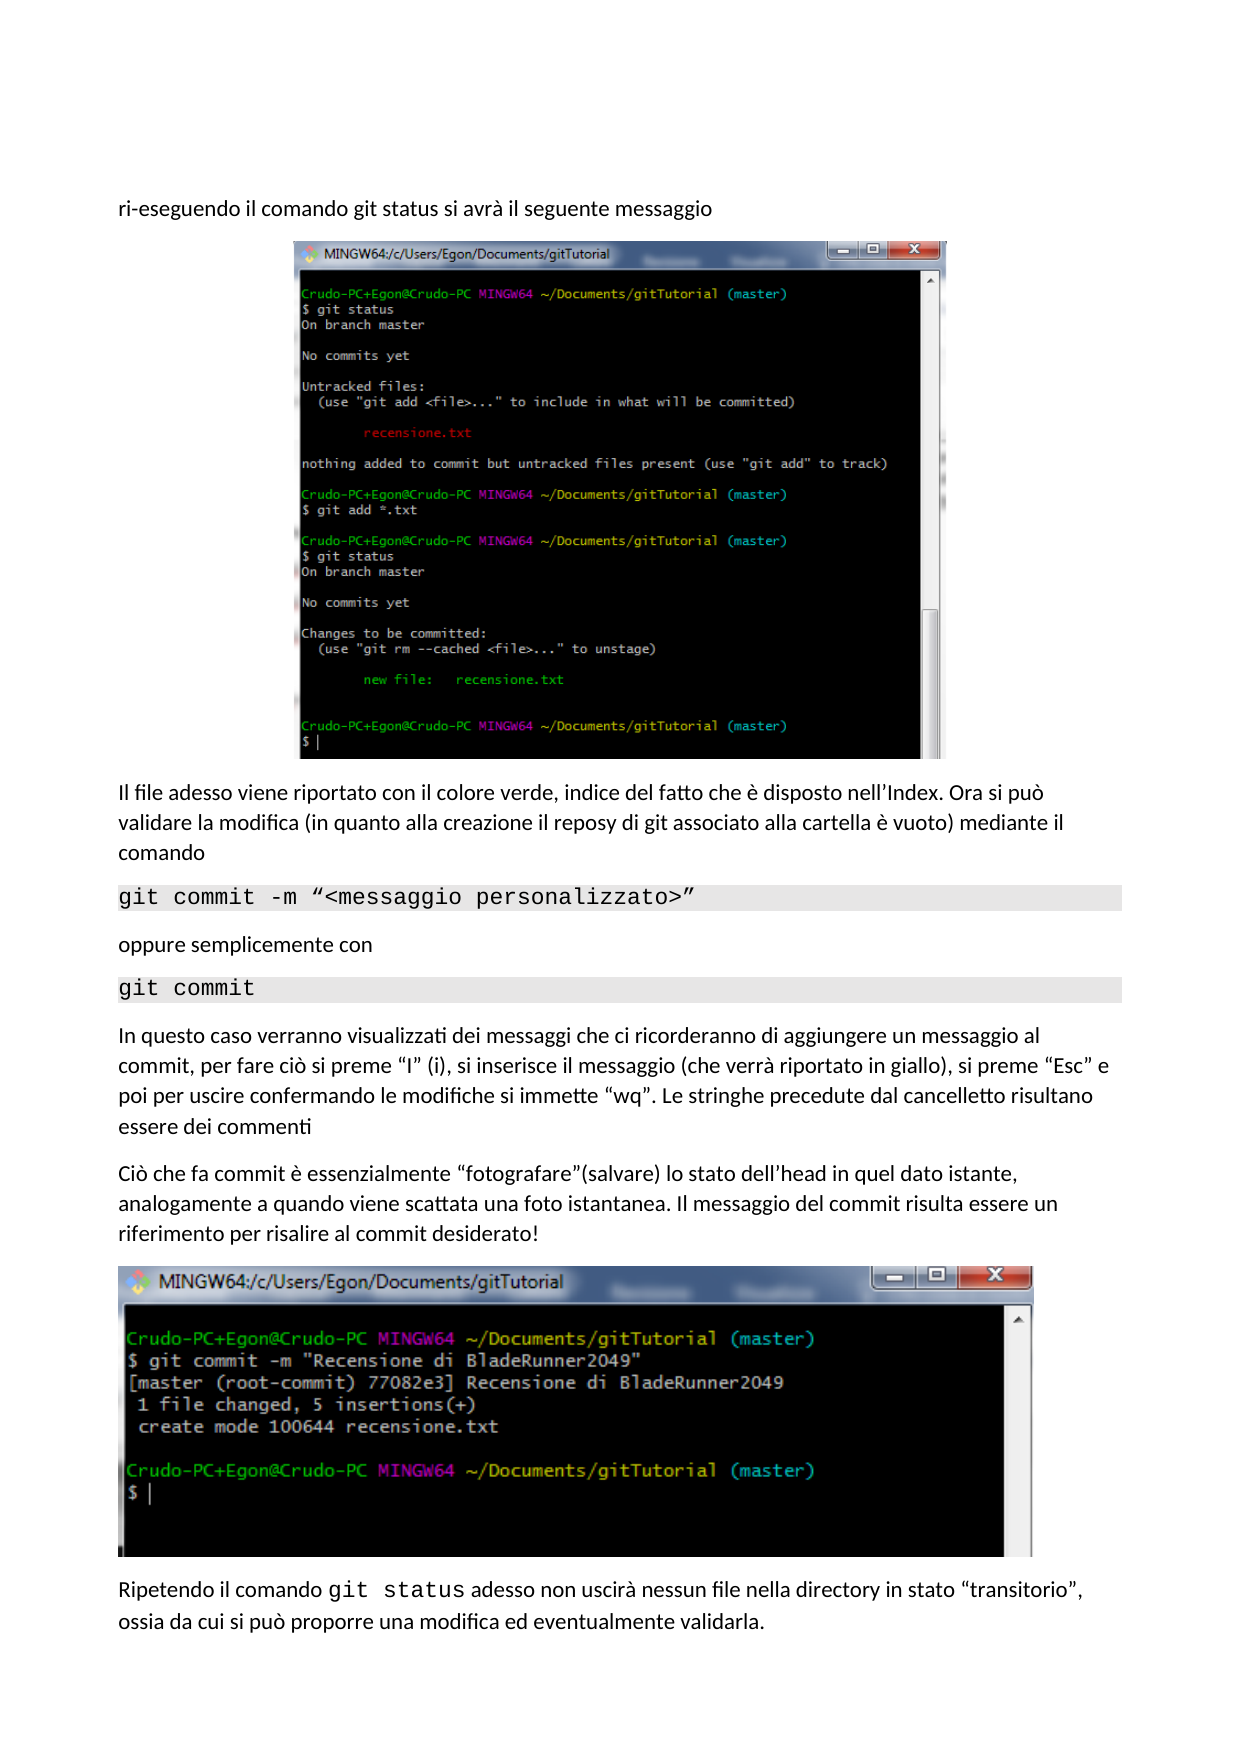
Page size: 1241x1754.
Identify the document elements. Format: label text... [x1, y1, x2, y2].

text ri-eseguendo il comando git status si avrà il seguente messaggio [118, 194, 1122, 222]
text Ciò che fa commit è essenzialmente “fotografare”(salvare) lo stato dell’head in quel dato istante, analogamente a quando viene scattata una foto istantanea. Il messaggio del commit risulta essere un riferimento per risalire al commit desiderato! [118, 1159, 1122, 1247]
text Ripetendo il comando git status adesso non uscirà nessun file nella directory in stato “transitorio”, ossia da cui si può proporre una modifica ed eventualmente validarla. [118, 1576, 1122, 1635]
text Il file adesso viene riportato con il colore verde, indice del fatto che è disposto nell’Index. Ora si può validare la modifica (in quanto alla creazione il reposy di git associato alla cartella è vuoto) mediante il comando [118, 778, 1122, 866]
picture [118, 1266, 1034, 1557]
text In questo caso verranno visualizzati dei messaggi che ci ricorderanno di aggiungere un messaggio al commit, per fare ciò si preme “I” (i), si inserisce il messaggio (che verrà riportato in giallo), si preme “Esc” e poi per uscire confermando le modifiche si immette “wq”. Le stringhe precedute dal cancelletto risultano essere dei commenti [118, 1021, 1122, 1140]
text git commit [118, 977, 1122, 1003]
text oppure semplicemente con [118, 930, 1122, 958]
picture [293, 241, 947, 759]
text git commit -m “<messaggio personalizzato>” [118, 885, 1122, 911]
